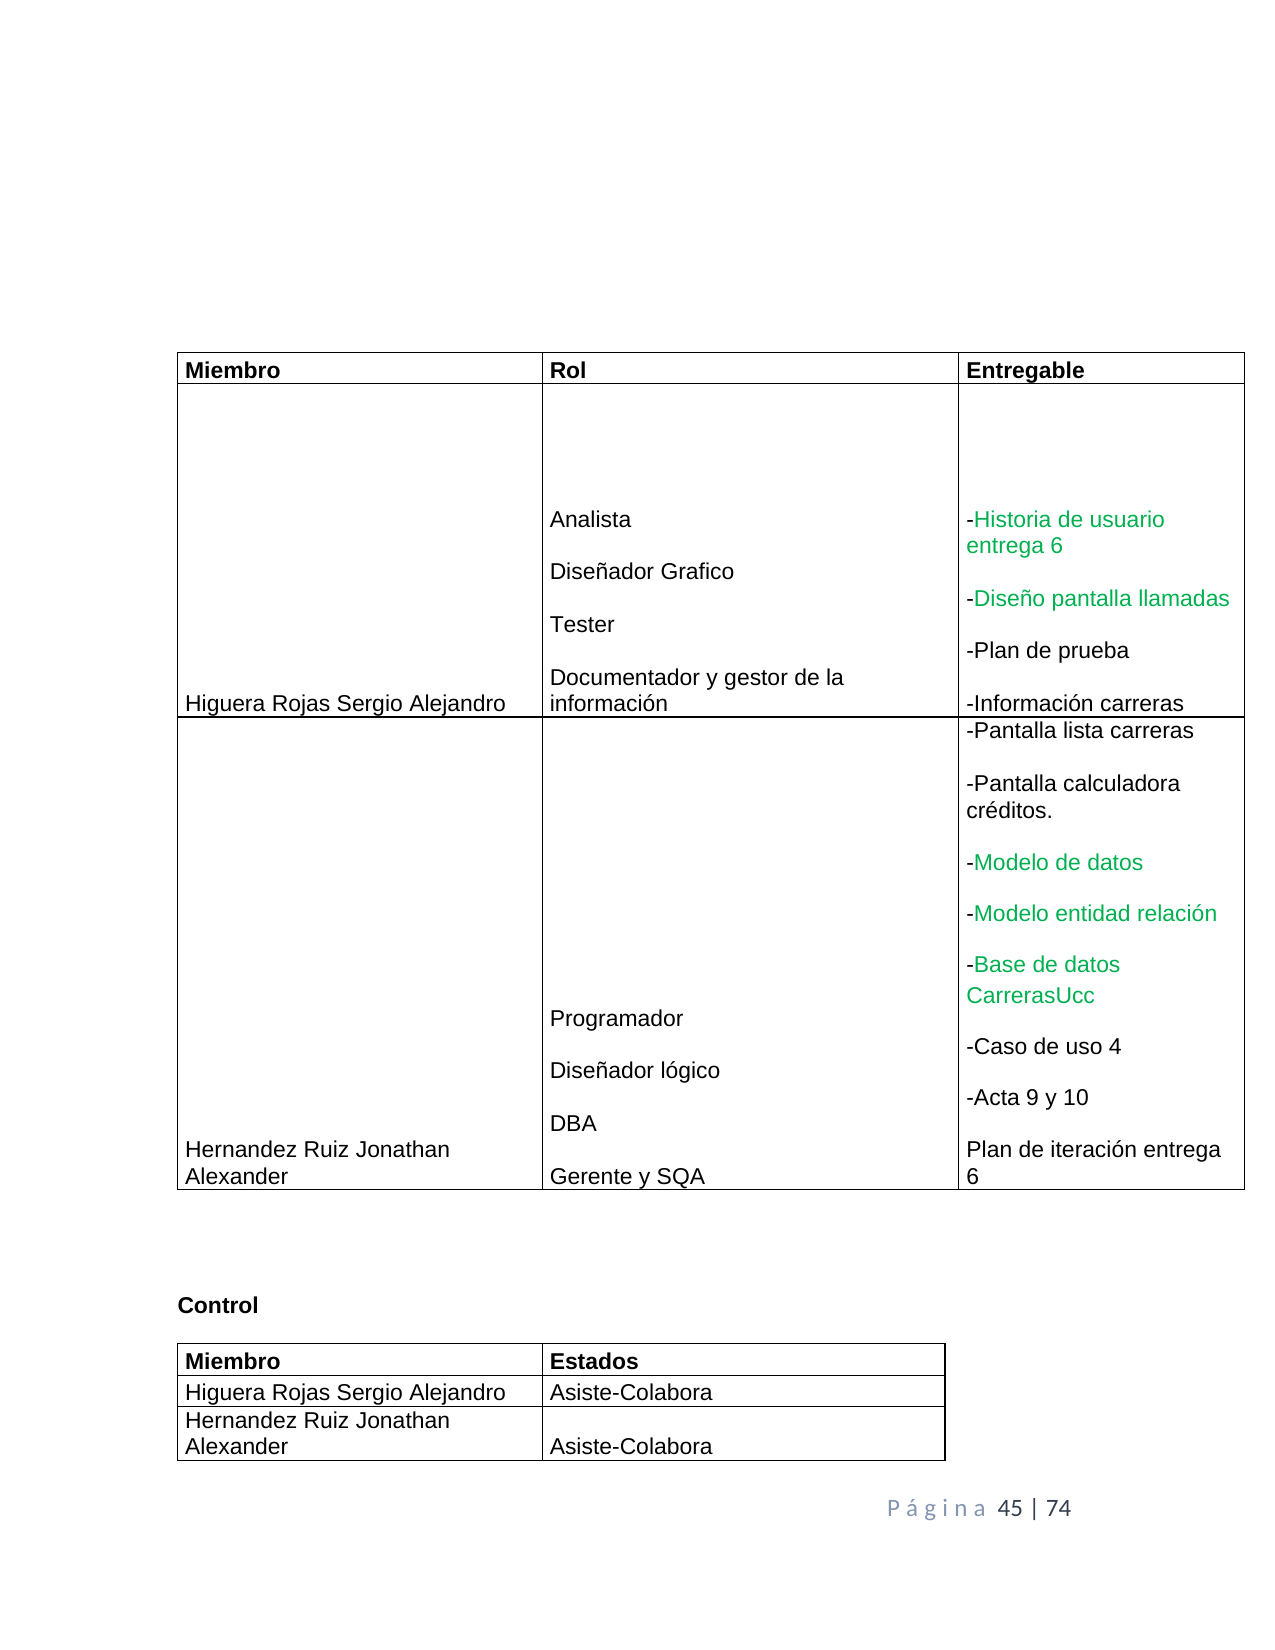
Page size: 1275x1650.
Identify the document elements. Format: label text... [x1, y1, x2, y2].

table_header Entregable [959, 353, 1244, 383]
table_cell Higuera Rojas Sergio Alejandro [178, 384, 542, 716]
table_cell -Historia de usuario entrega 6 -Diseño pantalla llamadas -Plan de prueba -Información carreras [959, 384, 1244, 716]
table_cell Programador Diseñador lógico DBA Gerente y SQA [543, 718, 958, 1189]
table_header Miembro [178, 353, 542, 383]
table_cell Asiste-Colabora [543, 1407, 944, 1459]
table_header Estados [543, 1344, 944, 1374]
table_cell Asiste-Colabora [543, 1376, 944, 1406]
table_cell Hernandez Ruiz Jonathan Alexander [178, 718, 542, 1189]
table_cell Higuera Rojas Sergio Alejandro [178, 1376, 542, 1406]
table_header Rol [543, 353, 958, 383]
table_header Miembro [178, 1344, 542, 1374]
table_cell Analista Diseñador Grafico Tester Documentador y gestor de la información [543, 384, 958, 716]
table_cell Hernandez Ruiz Jonathan Alexander [178, 1407, 542, 1459]
table_cell -Pantalla lista carreras -Pantalla calculadora créditos. -Modelo de datos -Modelo entidad relación -Base de datos CarrerasUcc -Caso de uso 4 -Acta 9 y 10 Plan de iteración entrega 6 [959, 718, 1244, 1189]
text Control [177, 1292, 1098, 1318]
